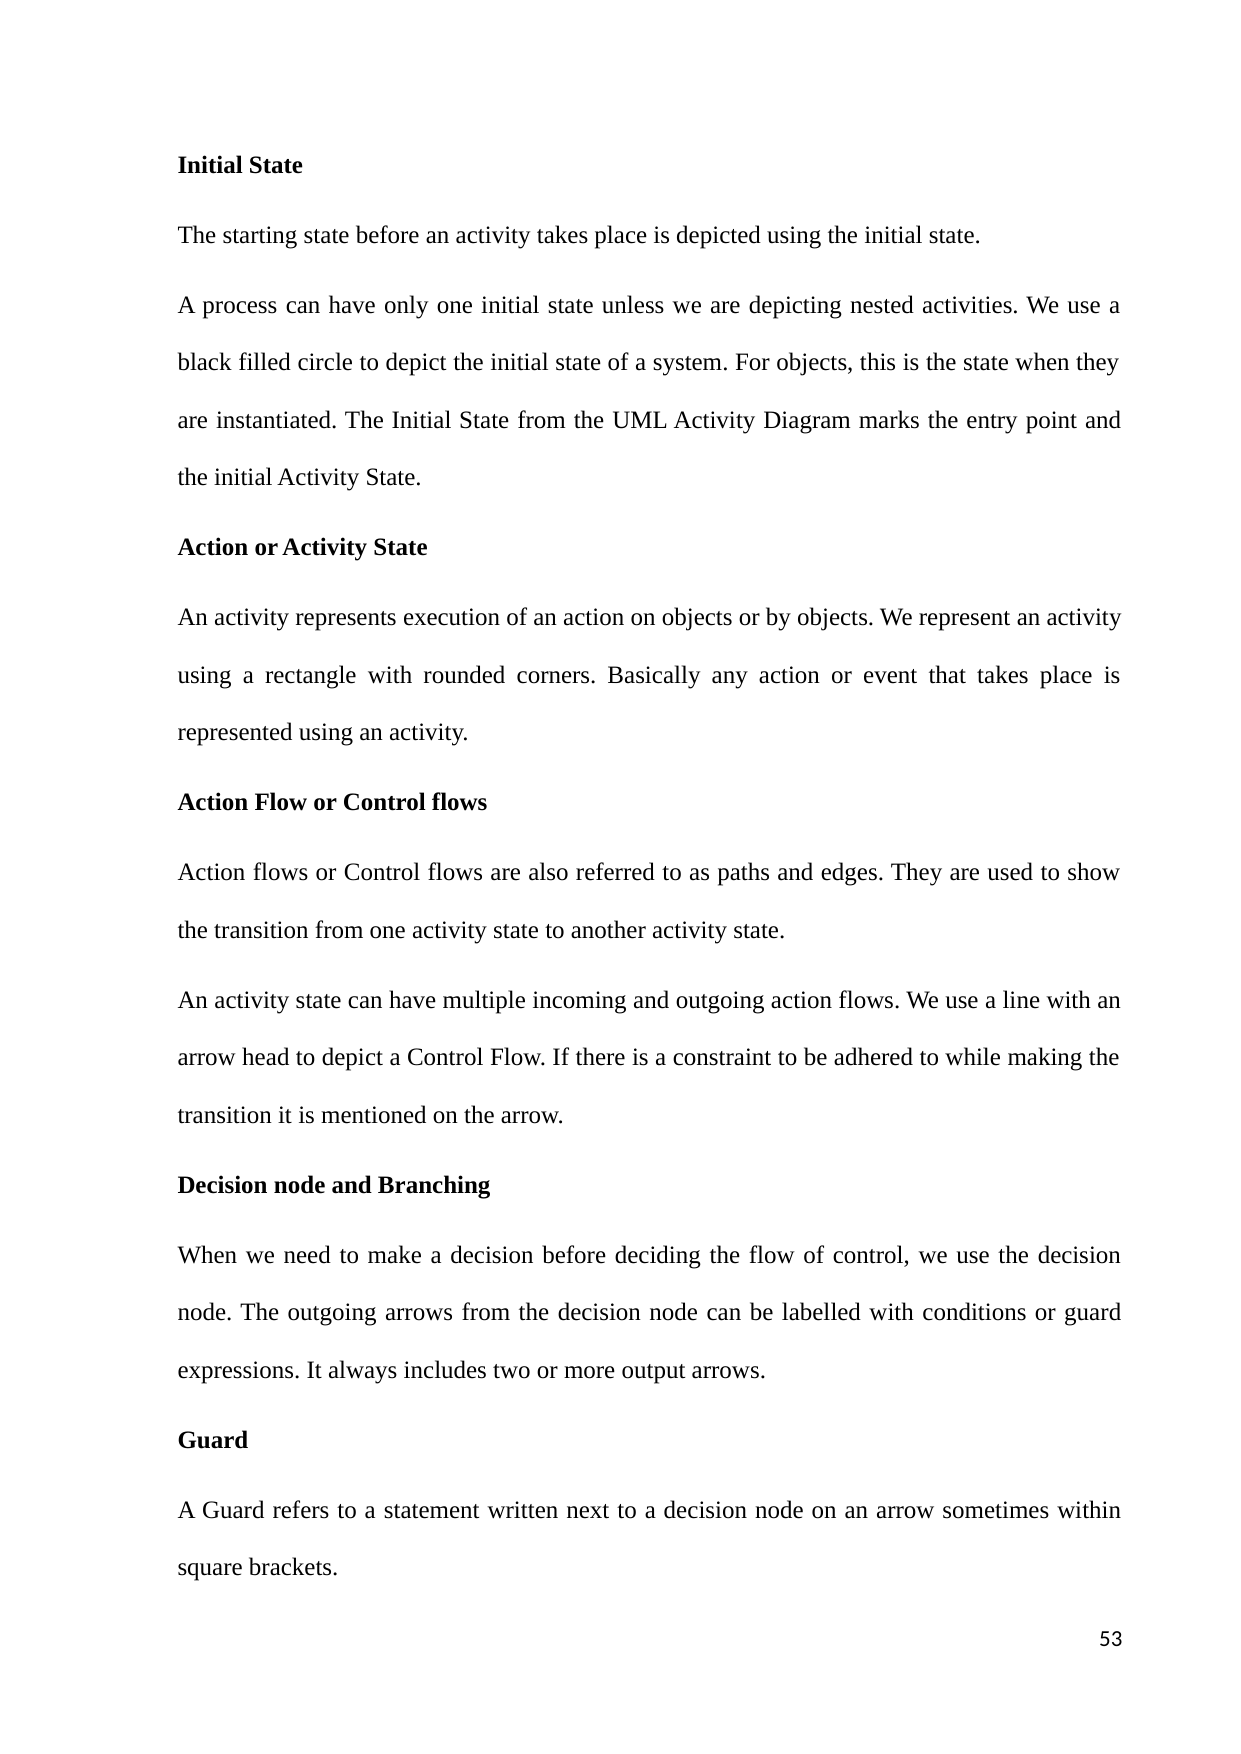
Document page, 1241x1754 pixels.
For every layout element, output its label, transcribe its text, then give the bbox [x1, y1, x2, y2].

text A process can have only one initial state unless we are depicting nested activities. We use a black filled circle to depict the initial state of a system. For objects, this is the state when they are instantiated. The Initial State from the UML Activity Diagram marks the entry point and the initial Activity State. [177, 290, 1122, 491]
text Decision node and Branching [177, 1170, 1122, 1199]
text The starting state before an activity takes place is depicted using the initial state. [177, 220, 1122, 249]
text Action Flow or Control flows [177, 787, 1122, 816]
text When we need to make a decision before deciding the flow of control, we use the decision node. The outgoing arrows from the decision node can be labelled with conditions or guard expressions. It always includes two or more output arrows. [177, 1240, 1122, 1384]
text An activity state can have multiple incoming and outgoing action flows. We use a line with an arrow head to depict a Control Flow. If there is a constraint to be adhered to while making the transition it is mentioned on the arrow. [177, 985, 1122, 1129]
text Action flows or Control flows are also referred to as paths and edges. They are used to show the transition from one activity state to another activity state. [177, 857, 1122, 944]
text Action or Activity State [177, 532, 1122, 561]
text A Guard refers to a statement written next to a decision node on an arrow sometimes within square brackets. [177, 1495, 1122, 1581]
text An activity represents execution of an action on objects or by objects. We represent an activity using a rectangle with rounded corners. Basically any action or event that takes place is represented using an activity. [177, 602, 1122, 746]
text Initial State [177, 150, 1122, 179]
text Guard [177, 1425, 1122, 1454]
